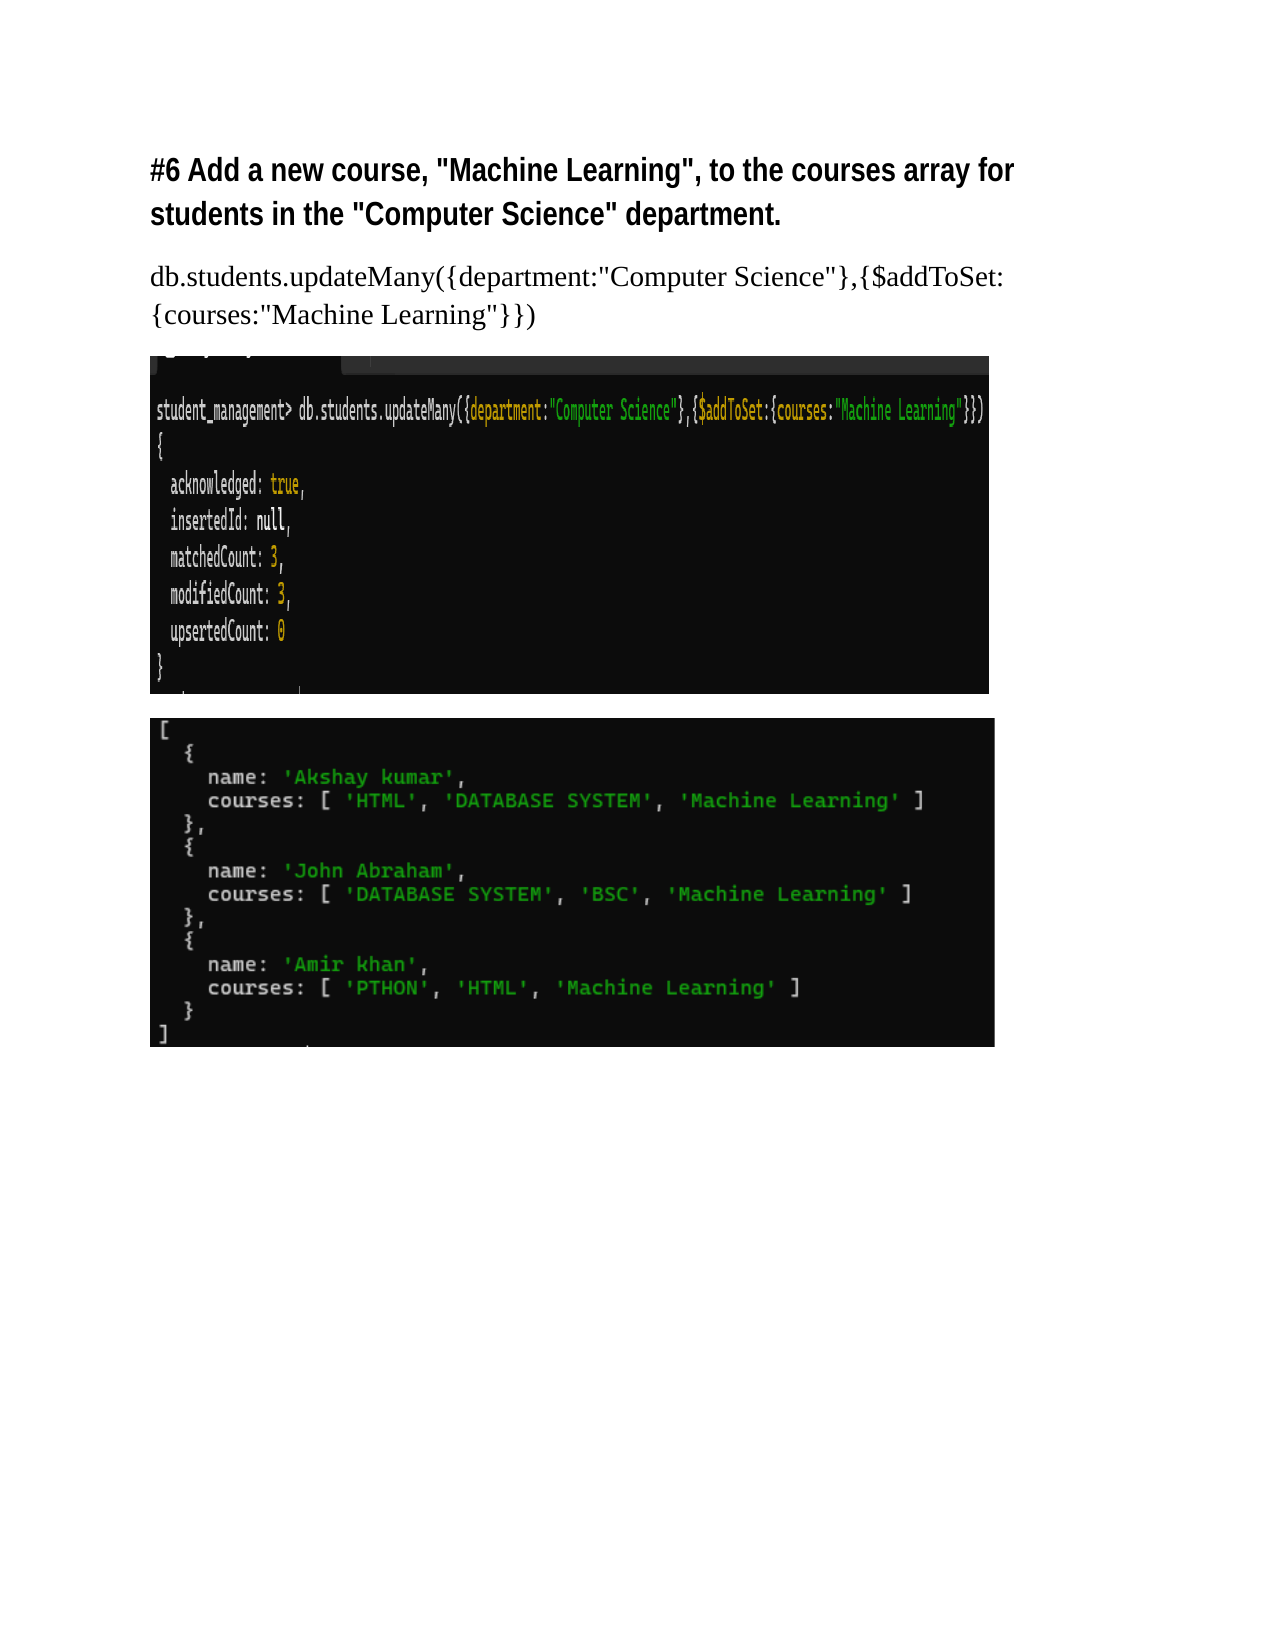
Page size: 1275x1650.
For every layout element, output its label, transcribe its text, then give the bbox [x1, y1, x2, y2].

text db.students.updateMany({department:"Computer Science"},{$addToSet:{courses:"Machine Learning"}}) [150, 259, 1125, 331]
picture [150, 356, 989, 694]
text #6 Add a new course, "Machine Learning", to the courses array for students in the "Computer Science" department. [150, 150, 1125, 232]
picture [150, 718, 995, 1047]
